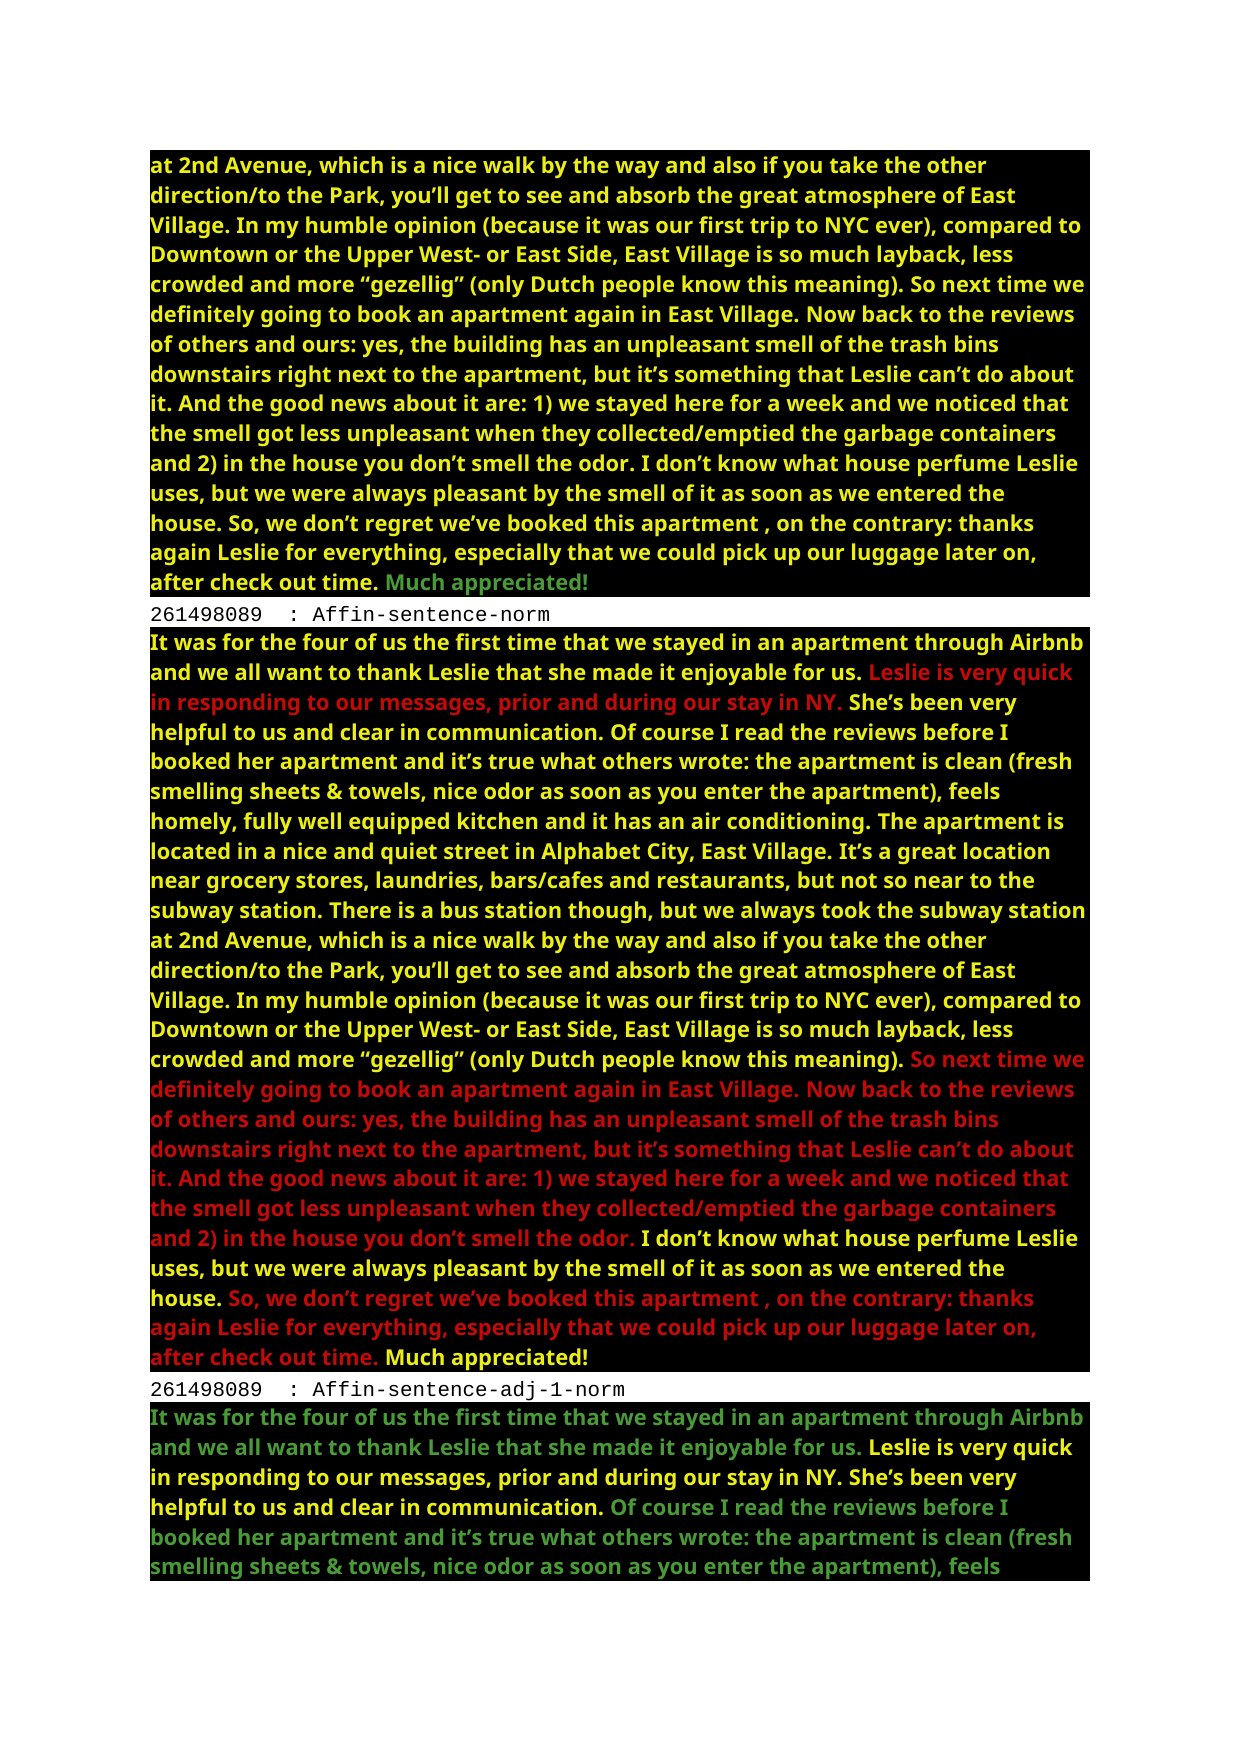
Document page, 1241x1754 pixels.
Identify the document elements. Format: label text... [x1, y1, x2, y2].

text 261498089 : Affin-sentence-norm [150, 597, 1090, 627]
text 261498089 : Affin-sentence-adj-1-norm [150, 1372, 1090, 1402]
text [150, 150, 1090, 597]
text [150, 1402, 1090, 1581]
